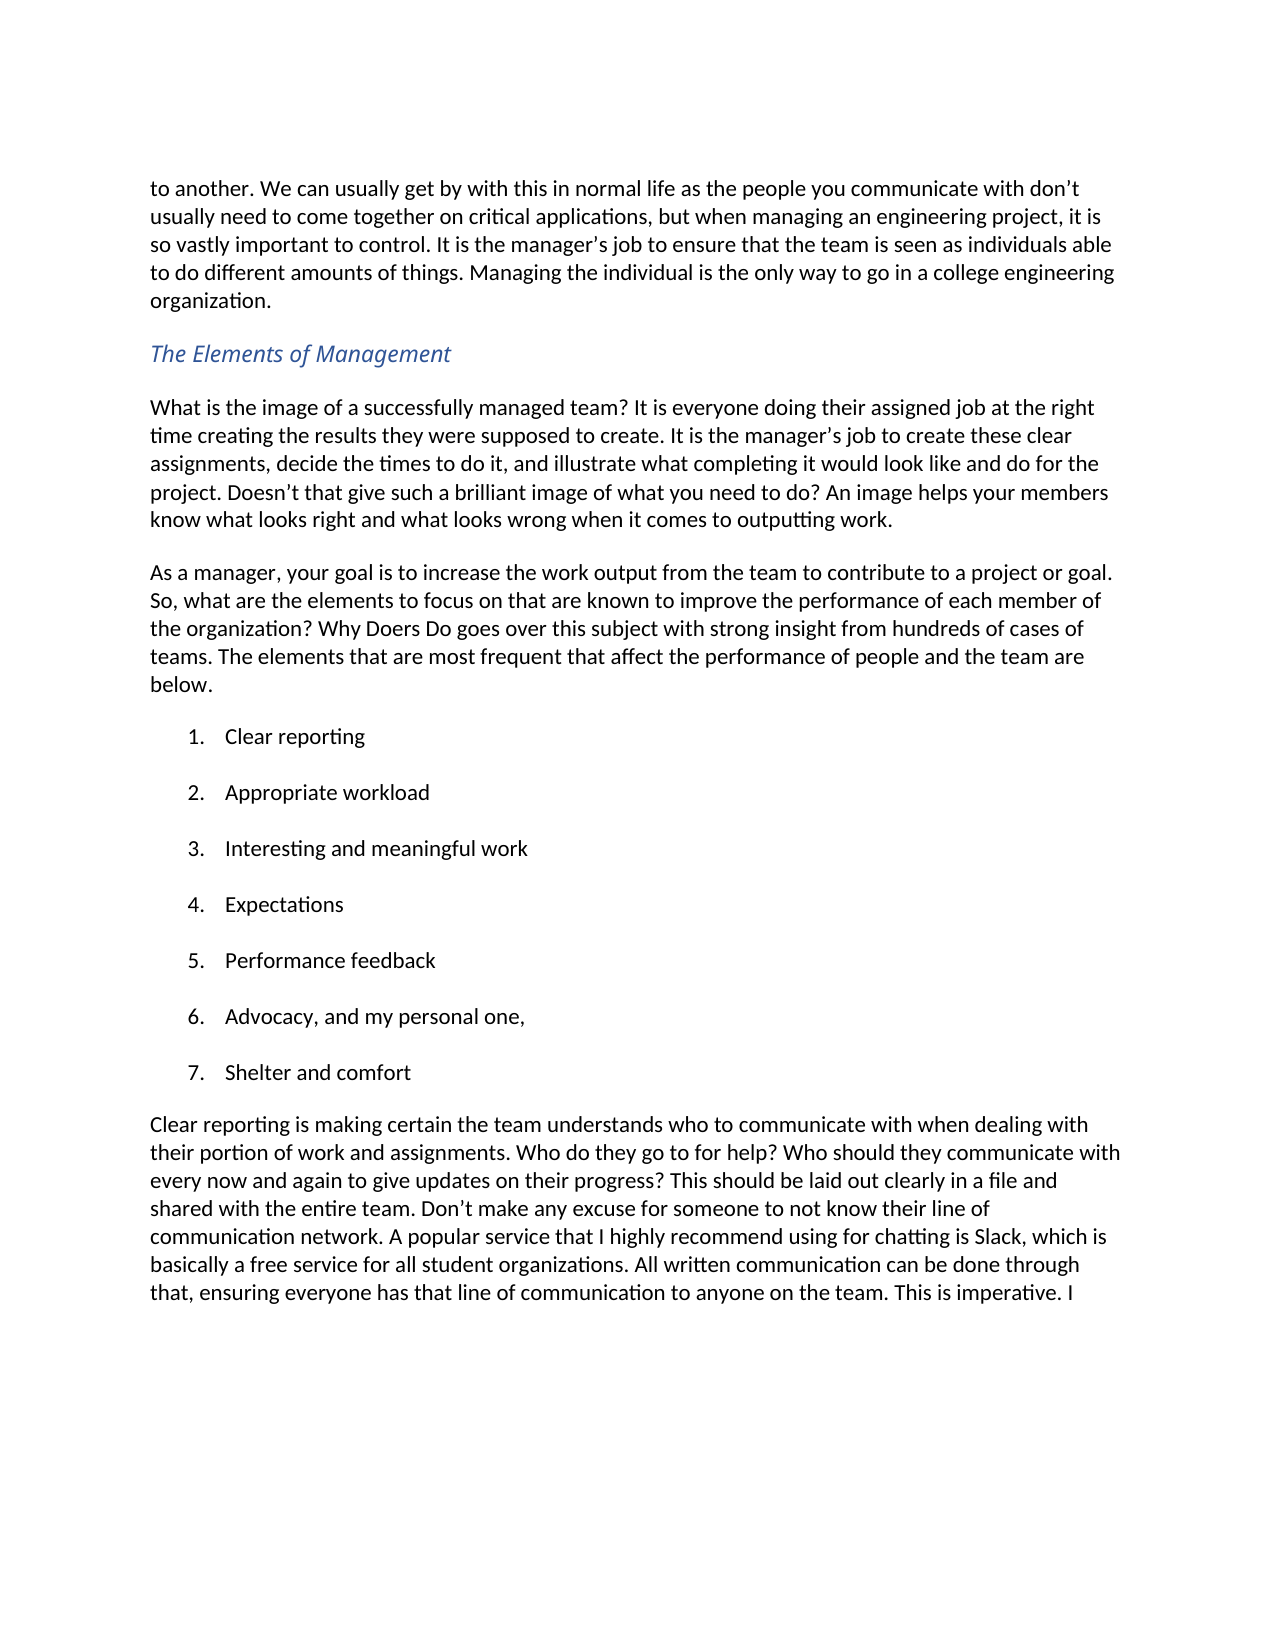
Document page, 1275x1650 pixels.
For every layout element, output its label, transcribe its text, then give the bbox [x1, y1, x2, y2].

text As a manager, your goal is to increase the work output from the team to contribute to a project or goal. So, what are the elements to focus on that are known to improve the performance of each member of the organization? Why Doers Do goes over this subject with strong insight from hundreds of cases of teams. The elements that are most frequent that affect the performance of people and the team are below. [150, 558, 1114, 698]
list Interesting and meaningful work [187, 834, 1125, 862]
list Shelter and comfort [187, 1058, 1125, 1086]
list Advocacy, and my personal one, [187, 1002, 1125, 1030]
list Expectations [187, 890, 1125, 918]
text to another. We can usually get by with this in normal life as the people you communicate with don’t usually need to come together on critical applications, but when managing an engineering project, it is so vastly important to control. It is the manager’s job to ensure that the team is seen as individuals able to do different amounts of things. Managing the individual is the only way to go in a college engineering organization. [150, 174, 1117, 314]
text The Elements of Management [150, 338, 1125, 369]
list Appropriate workload [187, 778, 1125, 806]
text Clear reporting is making certain the team understands who to communicate with when dealing with their portion of work and assignments. Who do they go to for help? Who should they communicate with every now and again to give updates on their progress? This should be laid out clearly in a file and shared with the entire team. Don’t make any excuse for someone to not know their line of communication network. A popular service that I highly recommend using for chatting is Slack, which is basically a free service for all student organizations. All written communication can be done through that, ensuring everyone has that line of communication to anyone on the team. This is imperative. I [150, 1110, 1123, 1306]
list Performance feedback [187, 946, 1125, 974]
list Clear reporting [187, 722, 1125, 750]
text What is the image of a successfully managed team? It is everyone doing their assigned job at the right time creating the results they were supposed to create. It is the manager’s job to create these clear assignments, decide the times to do it, and illustrate what completing it would look like and do for the project. Doesn’t that give such a brilliant image of what you need to do? An image helps your members know what looks right and what looks wrong when it comes to outputting work. [150, 393, 1110, 534]
